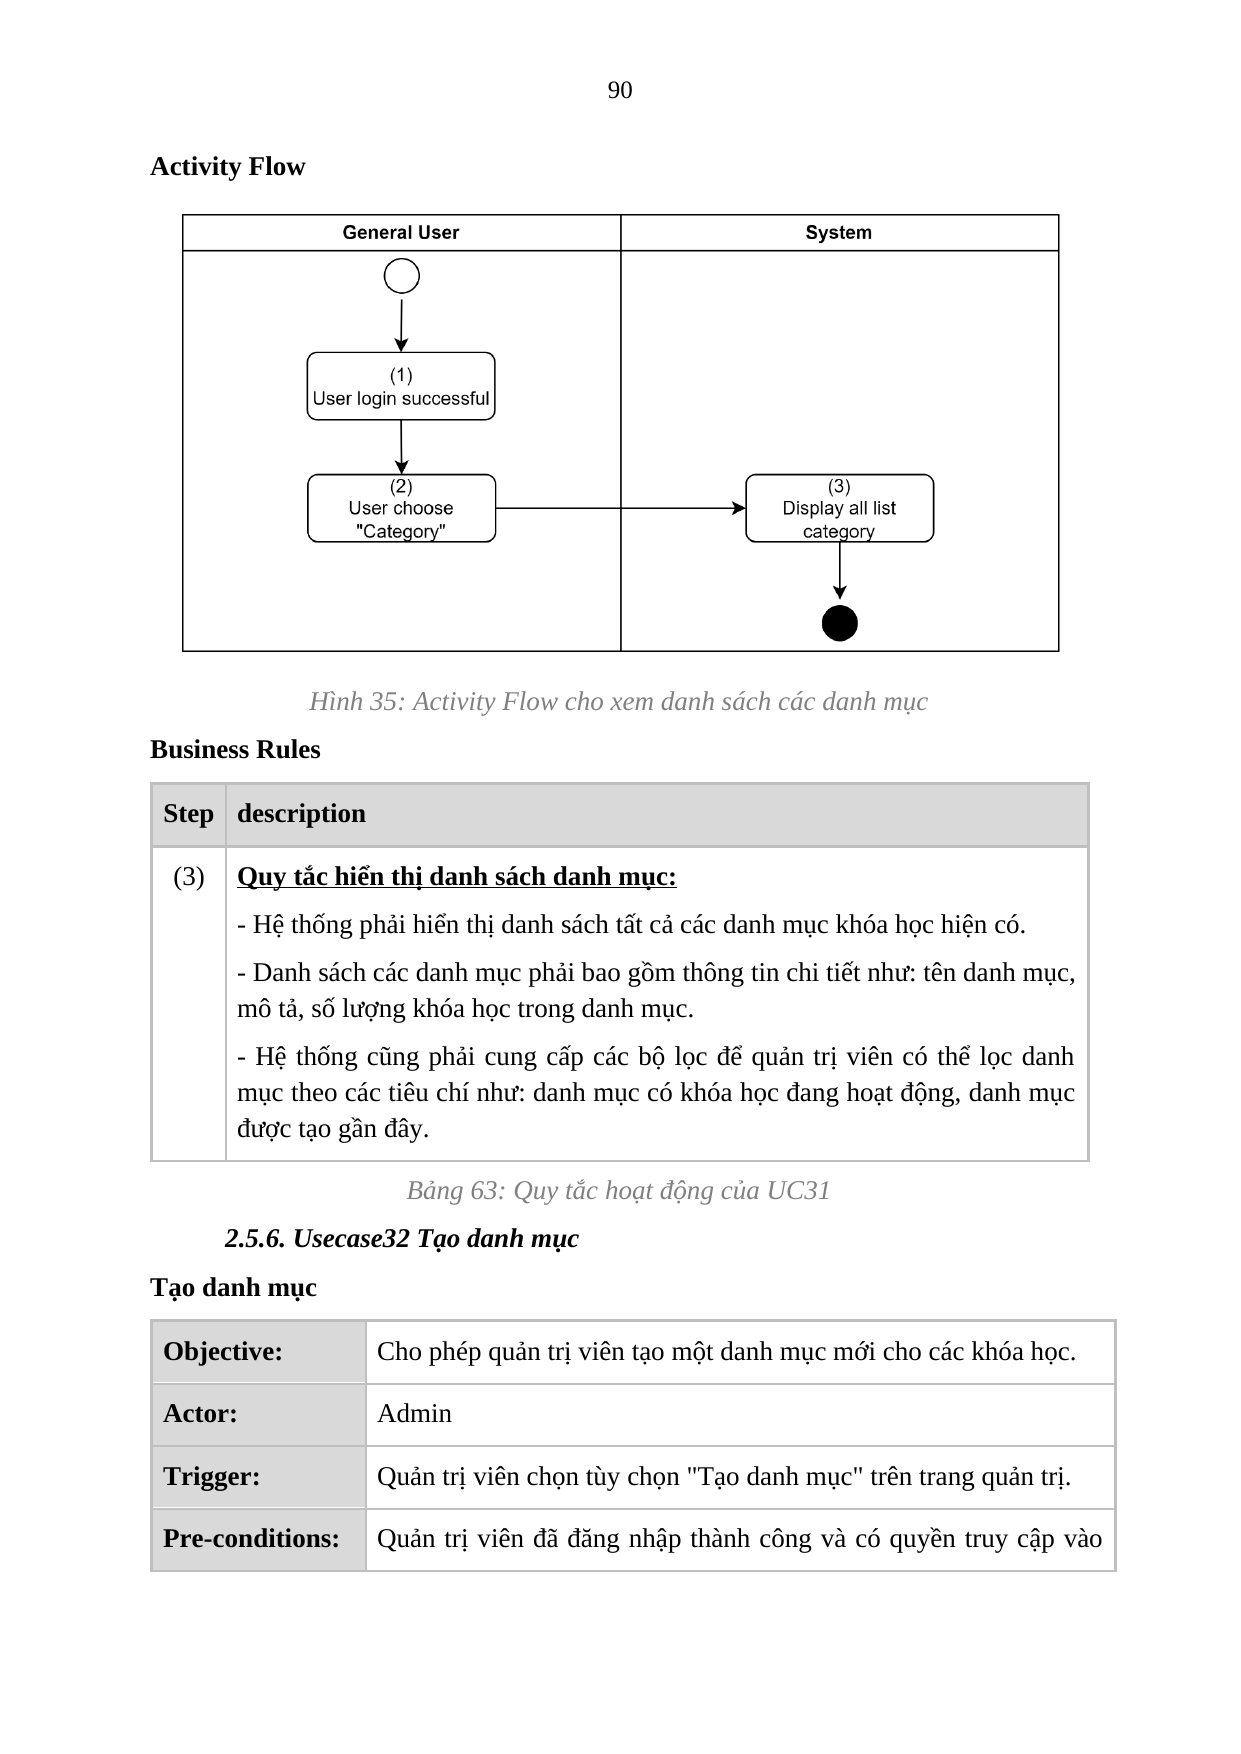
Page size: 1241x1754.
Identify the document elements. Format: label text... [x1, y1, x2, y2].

picture [166, 198, 1074, 669]
table_header Step [153, 785, 225, 845]
text Business Rules [150, 733, 1090, 765]
text Activity Flow [150, 150, 1090, 181]
table_cell Admin [367, 1385, 1114, 1445]
table_cell (3) [153, 848, 225, 1160]
table_header Objective: [153, 1322, 365, 1382]
table_cell Pre-conditions: [153, 1510, 365, 1570]
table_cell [367, 1510, 1114, 1570]
table_cell Quy tắc hiển thị danh sách danh mục: - Hệ thống phải hiển thị danh sách tất cả các danh mục khóa học hiện có. - Danh sách các danh mục phải bao gồm thông tin chi tiết như: tên danh mục, mô tả, số lượng khóa học trong danh mục. - Hệ thống cũng phải cung cấp các bộ lọc để quản trị viên có thể lọc danh mục theo các tiêu chí như: danh mục có khóa học đang hoạt động, danh mục được tạo gần đây. [227, 848, 1087, 1160]
text Hình 35: Activity Flow cho xem danh sách các danh mục [150, 685, 1090, 716]
text Tạo danh mục [150, 1271, 1090, 1302]
table_cell Trigger: [153, 1447, 365, 1507]
subtitle 2.5.6. Usecase32 Tạo danh mục [150, 1222, 1090, 1254]
table_cell Quản trị viên chọn tùy chọn "Tạo danh mục" trên trang quản trị. [367, 1447, 1114, 1507]
table_header description [227, 785, 1087, 845]
table_header Cho phép quản trị viên tạo một danh mục mới cho các khóa học. [367, 1322, 1114, 1382]
table_cell Actor: [153, 1385, 365, 1445]
text Bảng 63: Quy tắc hoạt động của UC31 [150, 1174, 1090, 1205]
